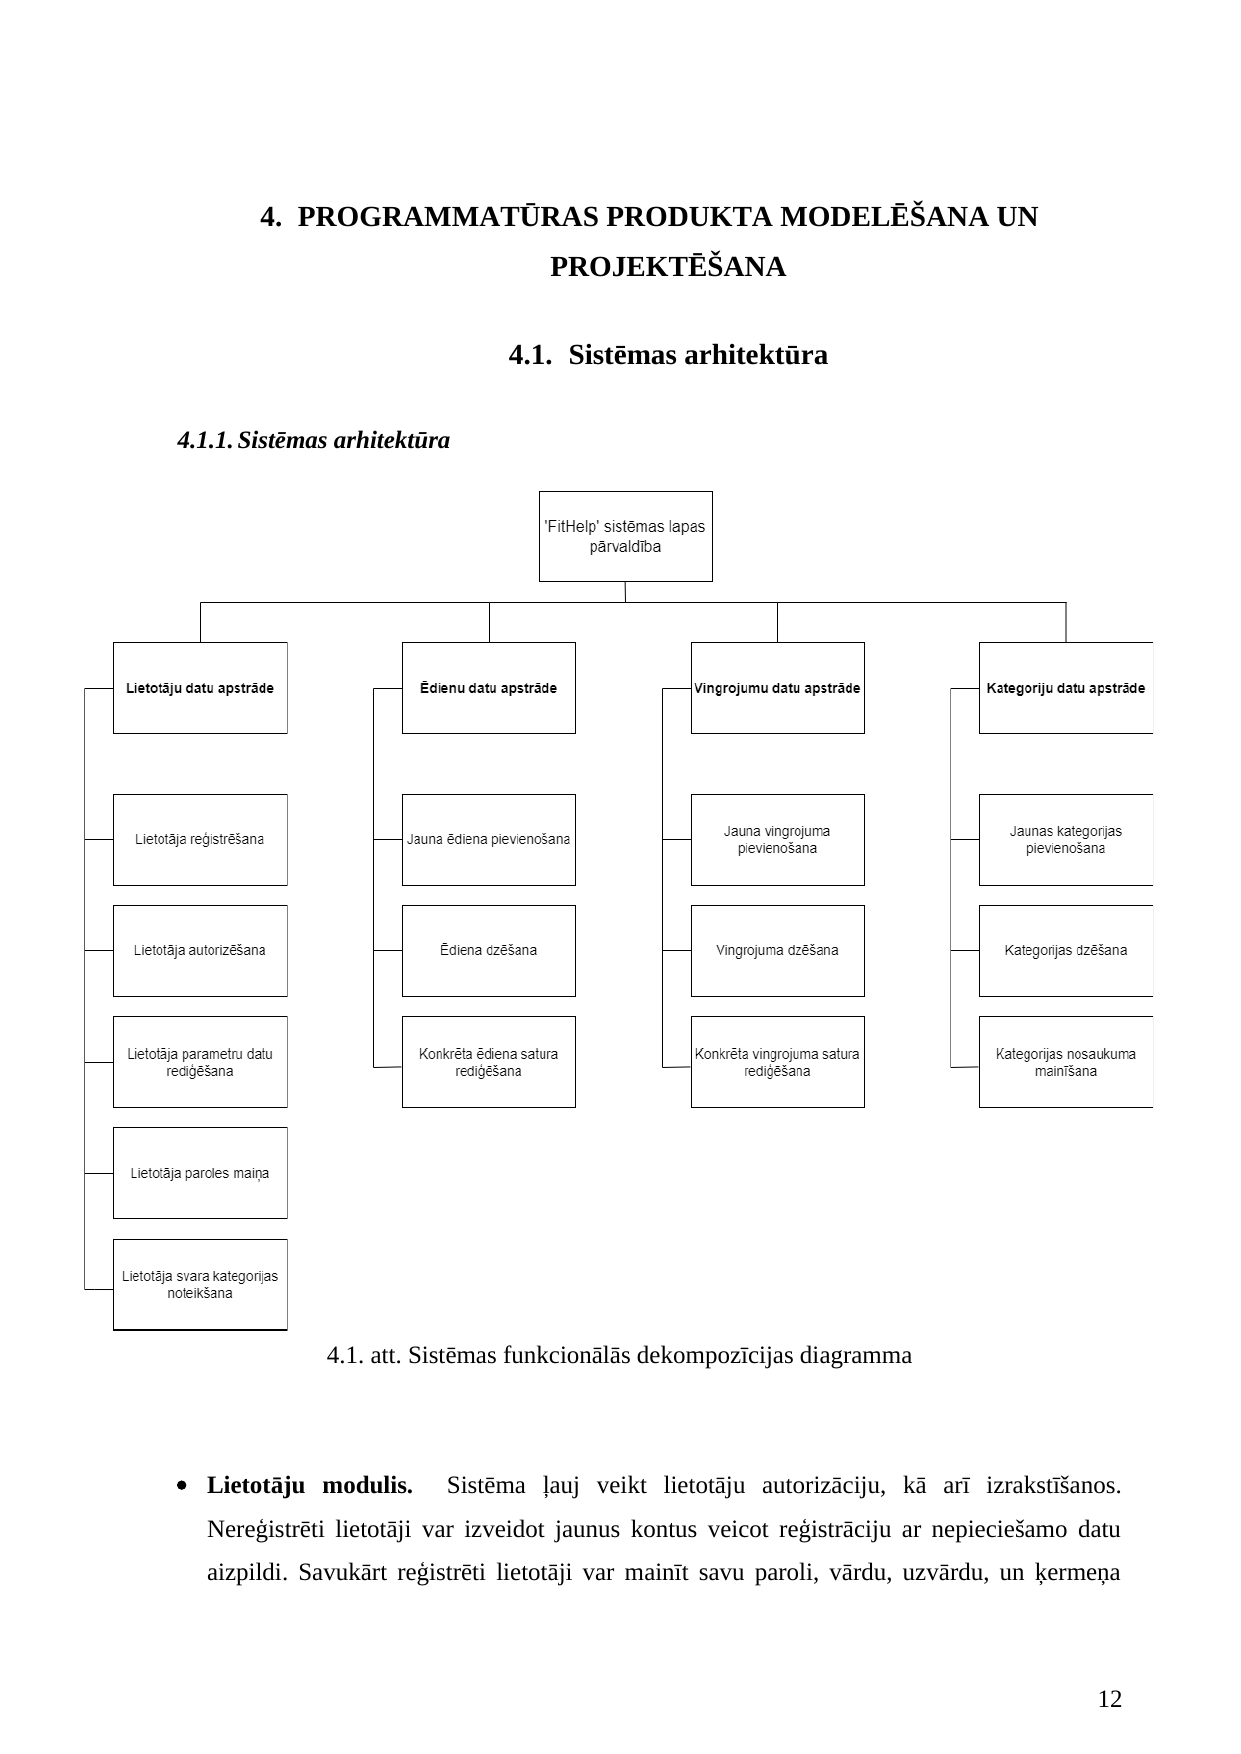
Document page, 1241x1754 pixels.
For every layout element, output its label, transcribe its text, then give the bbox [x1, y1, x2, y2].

subtitle Sistēmas arhitektūra [177, 425, 1122, 453]
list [177, 1471, 1122, 1586]
picture [84, 491, 1154, 1331]
subtitle Sistēmas arhitektūra [215, 337, 1122, 370]
subtitle PROGRAMMATŪRAS PRODUKTA MODELĒŠANA UN PROJEKTĒŠANA [177, 199, 1122, 283]
